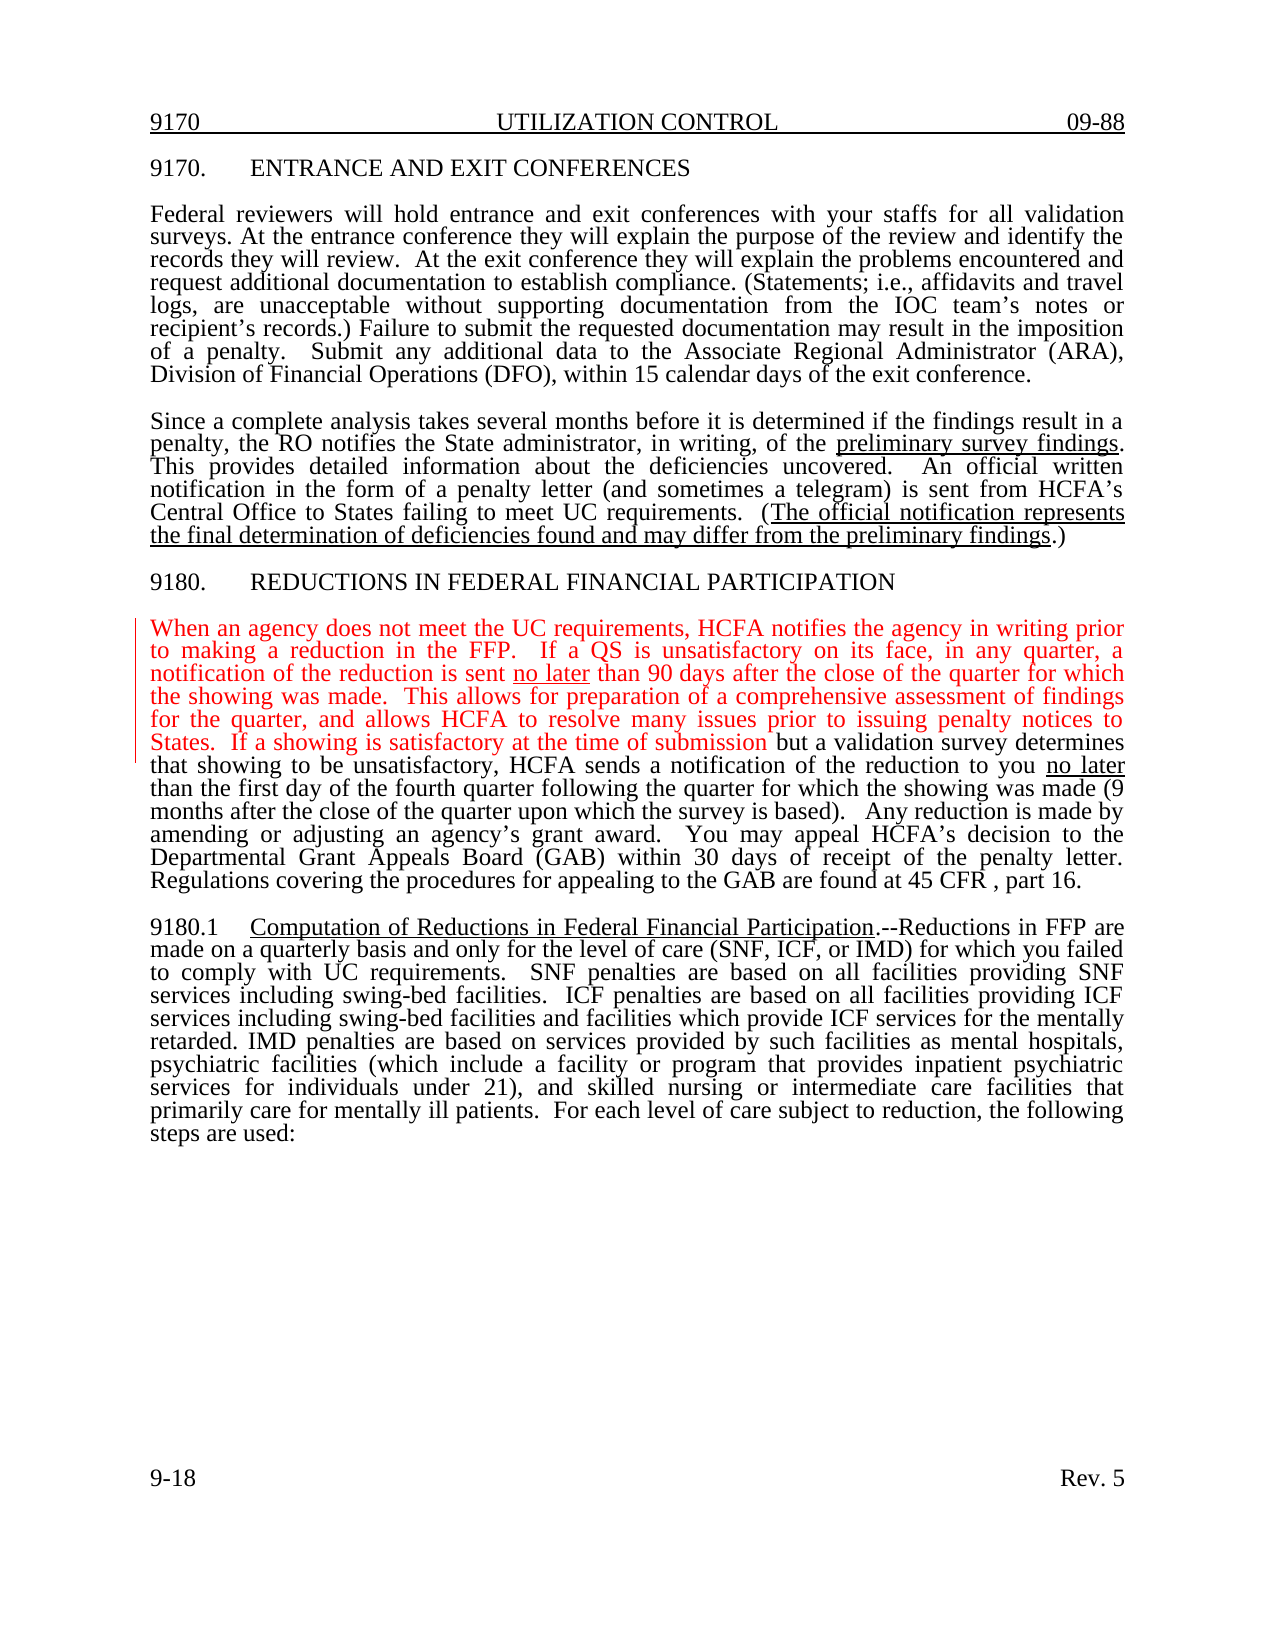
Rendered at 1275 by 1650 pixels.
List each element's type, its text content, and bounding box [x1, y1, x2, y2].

text 9170 UTILIZATION CONTROL 09-88 [150, 112, 1125, 132]
text When an agency does not meet the UC requirements, HCFA notifies the agency in writing prior to making a reduction in the FFP. If a QS is unsatisfactory on its face, in any quarter, a notification of the reduction is sent no later than 90 days after the close of the quarter for which the showing was made. This allows for preparation of a comprehensive assessment of findings for the quarter, and allows HCFA to resolve many issues prior to issuing penalty notices to States. If a showing is satisfactory at the time of submission but a validation survey determines that showing to be unsatisfactory, HCFA sends a notification of the reduction to you no later than the first day of the fourth quarter following the quarter for which the showing was made (9 months after the close of the quarter upon which the survey is based). Any reduction is made by amending or adjusting an agency’s grant award. You may appeal HCFA’s decision to the Departmental Grant Appeals Board (GAB) within 30 days of receipt of the penalty letter. Regulations covering the procedures for appealing to the GAB are found at 45 CFR , part 16. [150, 618, 1125, 894]
text 9180.1 Computation of Reductions in Federal Financial Participation.--Reductions in FFP are made on a quarterly basis and only for the level of care (SNF, ICF, or IMD) for which you failed to comply with UC requirements. SNF penalties are based on all facilities providing SNF services including swing-bed facilities. ICF penalties are based on all facilities providing ICF services including swing-bed facilities and facilities which provide ICF services for the mentally retarded. IMD penalties are based on services provided by such facilities as mental hospitals, psychiatric facilities (which include a facility or program that provides inpatient psychiatric services for individuals under 21), and skilled nursing or intermediate care facilities that primarily care for mentally ill patients. For each level of care subject to reduction, the following steps are used: [150, 917, 1125, 1147]
text 9170. ENTRANCE AND EXIT CONFERENCES [150, 158, 1125, 181]
text 9180. REDUCTIONS IN FEDERAL FINANCIAL PARTICIPATION [150, 572, 1125, 595]
text 9-18 Rev. 5 [150, 1468, 1125, 1491]
text Since a complete analysis takes several months before it is determined if the findings result in a penalty, the RO notifies the State administrator, in writing, of the preliminary survey findings. This provides detailed information about the deficiencies uncovered. An official written notification in the form of a penalty letter (and sometimes a telegram) is sent from HCFA’s Central Office to States failing to meet UC requirements. (The official notification represents the final determination of deficiencies found and may differ from the preliminary findings.) [150, 411, 1125, 549]
text Federal reviewers will hold entrance and exit conferences with your staffs for all validation surveys. At the entrance conference they will explain the purpose of the review and identify the records they will review. At the exit conference they will explain the problems encountered and request additional documentation to establish compliance. (Statements; i.e., affidavits and travel logs, are unacceptable without supporting documentation from the IOC team’s notes or recipient’s records.) Failure to submit the requested documentation may result in the imposition of a penalty. Submit any additional data to the Associate Regional Administrator (ARA), Division of Financial Operations (DFO), within 15 calendar days of the exit conference. [150, 204, 1125, 388]
